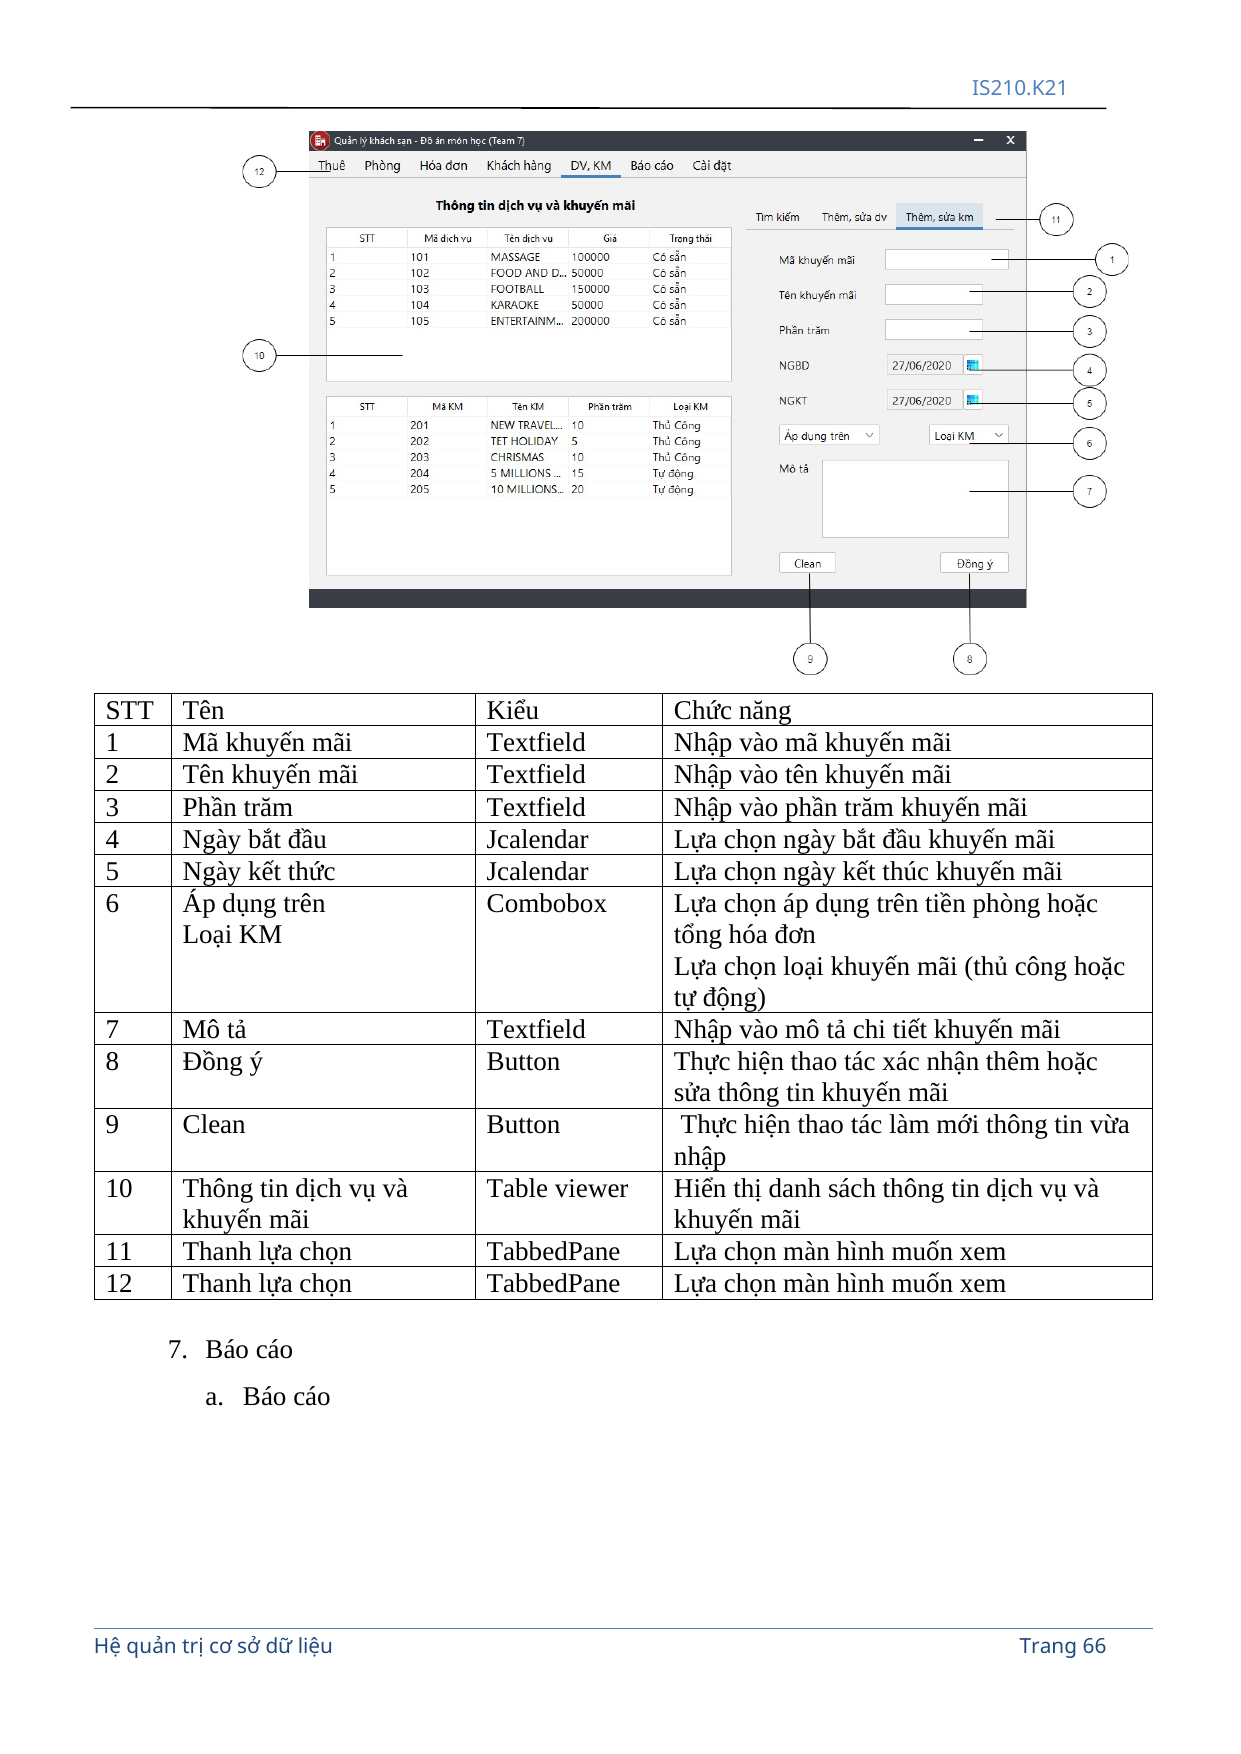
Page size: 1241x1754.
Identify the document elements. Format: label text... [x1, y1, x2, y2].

table_cell Lựa chọn màn hình muốn xem [663, 1267, 1152, 1298]
table_cell Button [476, 1045, 662, 1107]
table_header Kiểu [476, 694, 662, 725]
table_cell Nhập vào mô tả chi tiết khuyến mãi [663, 1013, 1152, 1044]
table_cell 10 [95, 1172, 171, 1234]
table_cell Textfield [476, 1013, 662, 1044]
table_cell 2 [95, 759, 171, 790]
table_cell 3 [95, 791, 171, 822]
table_cell Ngày bắt đầu [172, 823, 475, 854]
list Báo cáo [205, 1380, 1153, 1411]
table_cell Nhập vào phần trăm khuyến mãi [663, 791, 1152, 822]
table_cell 5 [95, 855, 171, 886]
table_cell Combobox [476, 887, 662, 1012]
table_cell Mô tả [172, 1013, 475, 1044]
table_cell Hiển thị danh sách thông tin dịch vụ và khuyến mãi [663, 1172, 1152, 1234]
table_cell Nhập vào mã khuyến mãi [663, 726, 1152, 757]
table_cell 7 [95, 1013, 171, 1044]
table_cell 8 [95, 1045, 171, 1107]
table_cell 9 [95, 1109, 171, 1171]
table_cell TabbedPane [476, 1235, 662, 1266]
table_cell Áp dụng trên Loại KM [172, 887, 475, 1012]
table_cell Table viewer [476, 1172, 662, 1234]
table_cell Mã khuyến mãi [172, 726, 475, 757]
list Báo cáo [168, 1333, 1153, 1364]
table_cell Textfield [476, 791, 662, 822]
table_cell Lựa chọn ngày bắt đầu khuyến mãi [663, 823, 1152, 854]
table_cell Thực hiện thao tác xác nhận thêm hoặc sửa thông tin khuyến mãi [663, 1045, 1152, 1107]
table_cell Thông tin dịch vụ và khuyến mãi [172, 1172, 475, 1234]
table_cell Đồng ý [172, 1045, 475, 1107]
table_header Tên [172, 694, 475, 725]
table_cell 4 [95, 823, 171, 854]
table_cell Lựa chọn màn hình muốn xem [663, 1235, 1152, 1266]
table_cell Nhập vào tên khuyến mãi [663, 759, 1152, 790]
table_cell Lựa chọn áp dụng trên tiền phòng hoặc tổng hóa đơn Lựa chọn loại khuyến mãi (thủ công hoặc tự động) [663, 887, 1152, 1012]
table_cell Thực hiện thao tác làm mới thông tin vừa nhập [663, 1109, 1152, 1171]
table_cell Button [476, 1109, 662, 1171]
table_cell 11 [95, 1235, 171, 1266]
table_cell Lựa chọn ngày kết thúc khuyến mãi [663, 855, 1152, 886]
table_cell Textfield [476, 726, 662, 757]
table_cell Clean [172, 1109, 475, 1171]
table_header STT [95, 694, 171, 725]
table_cell Jcalendar [476, 855, 662, 886]
table_cell Thanh lựa chọn [172, 1267, 475, 1298]
table_cell 12 [95, 1267, 171, 1298]
table_cell Jcalendar [476, 823, 662, 854]
picture [242, 131, 1129, 675]
table_cell 1 [95, 726, 171, 757]
table_cell Thanh lựa chọn [172, 1235, 475, 1266]
table_cell 6 [95, 887, 171, 1012]
table_cell Phần trăm [172, 791, 475, 822]
table_cell Textfield [476, 759, 662, 790]
table_cell TabbedPane [476, 1267, 662, 1298]
table_cell Tên khuyến mãi [172, 759, 475, 790]
table_cell Ngày kết thức [172, 855, 475, 886]
table_header Chức năng [663, 694, 1152, 725]
